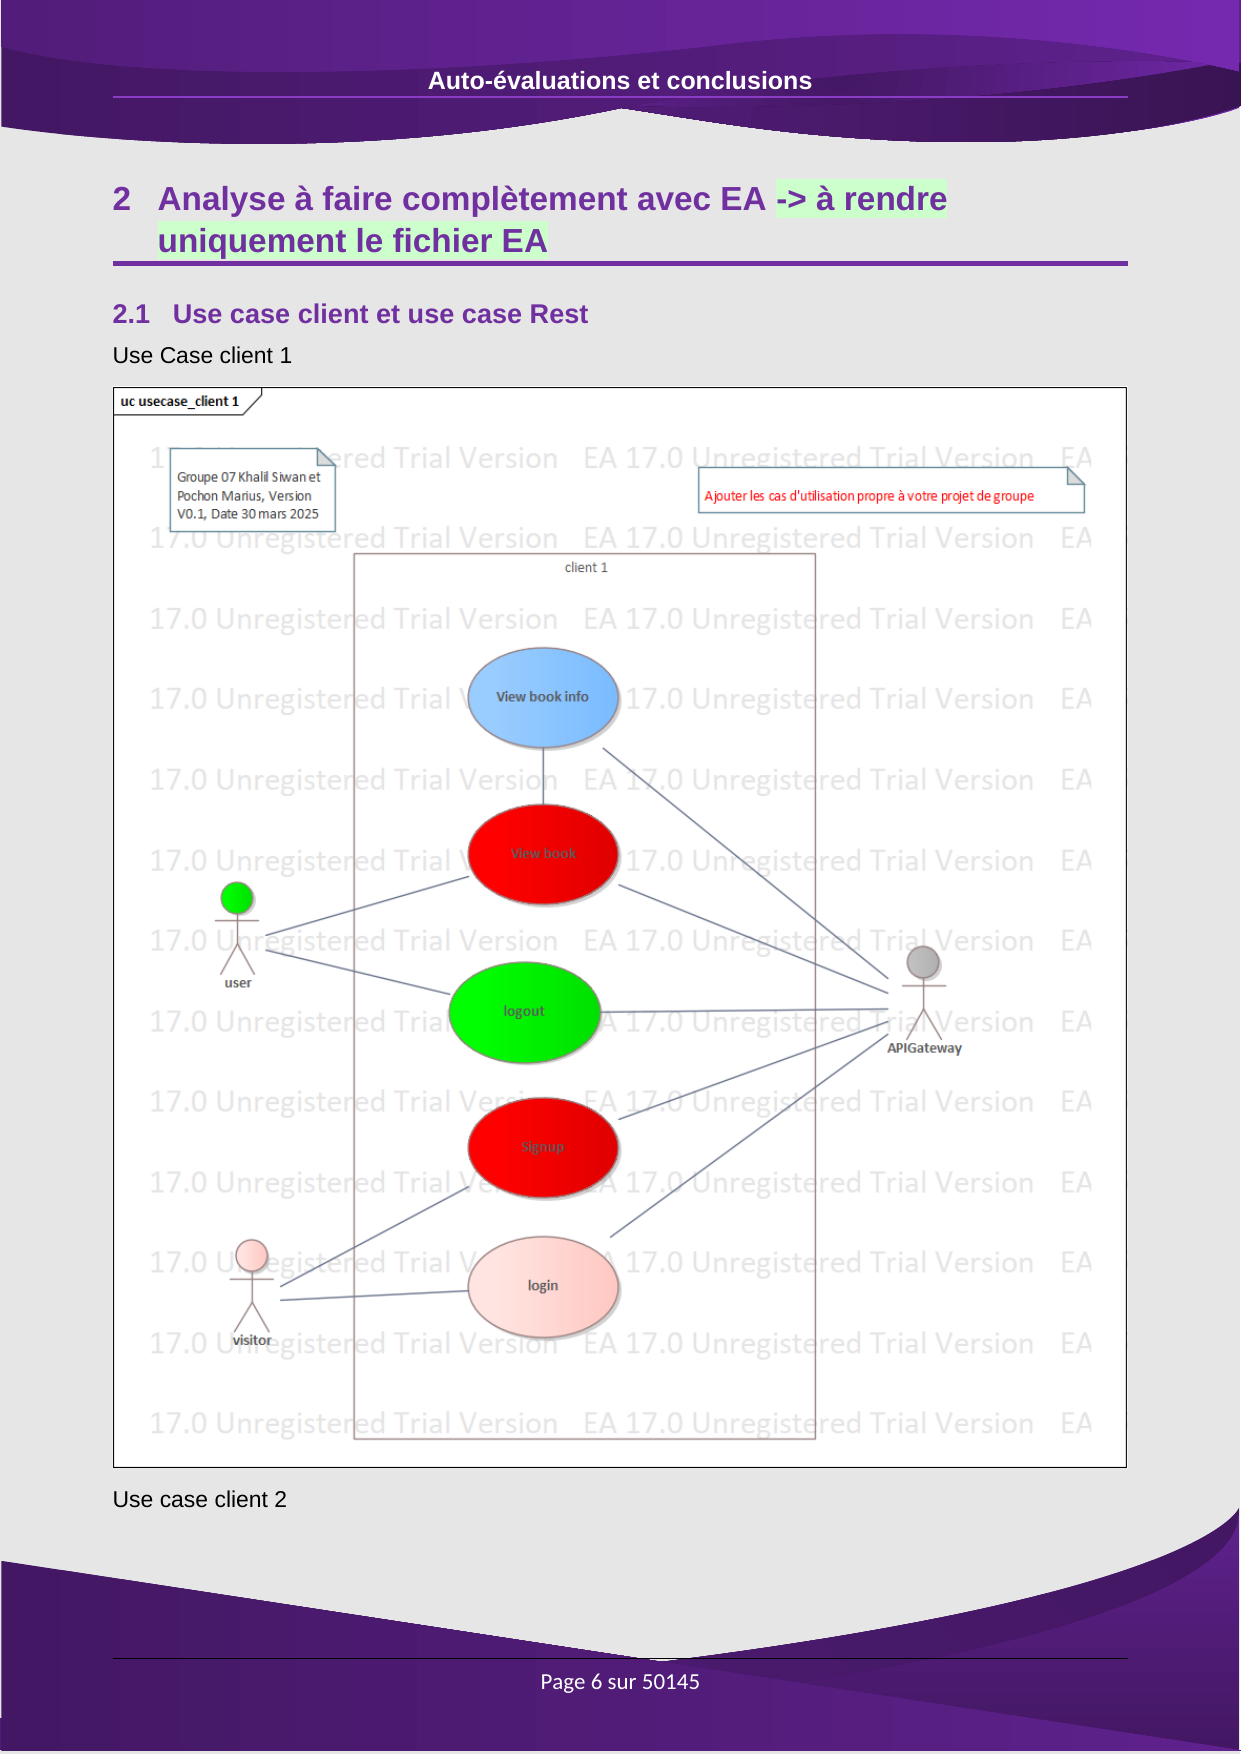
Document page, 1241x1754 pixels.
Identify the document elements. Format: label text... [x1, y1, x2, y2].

text Use case client 2 [112, 1486, 1128, 1512]
picture [112, 386, 1128, 1468]
subtitle Analyse à faire complètement avec EA -> à rendre uniquement le fichier EA [112, 179, 1128, 266]
subtitle Use case client et use case Rest [112, 298, 1128, 329]
text Use Case client 1 [112, 342, 1128, 368]
